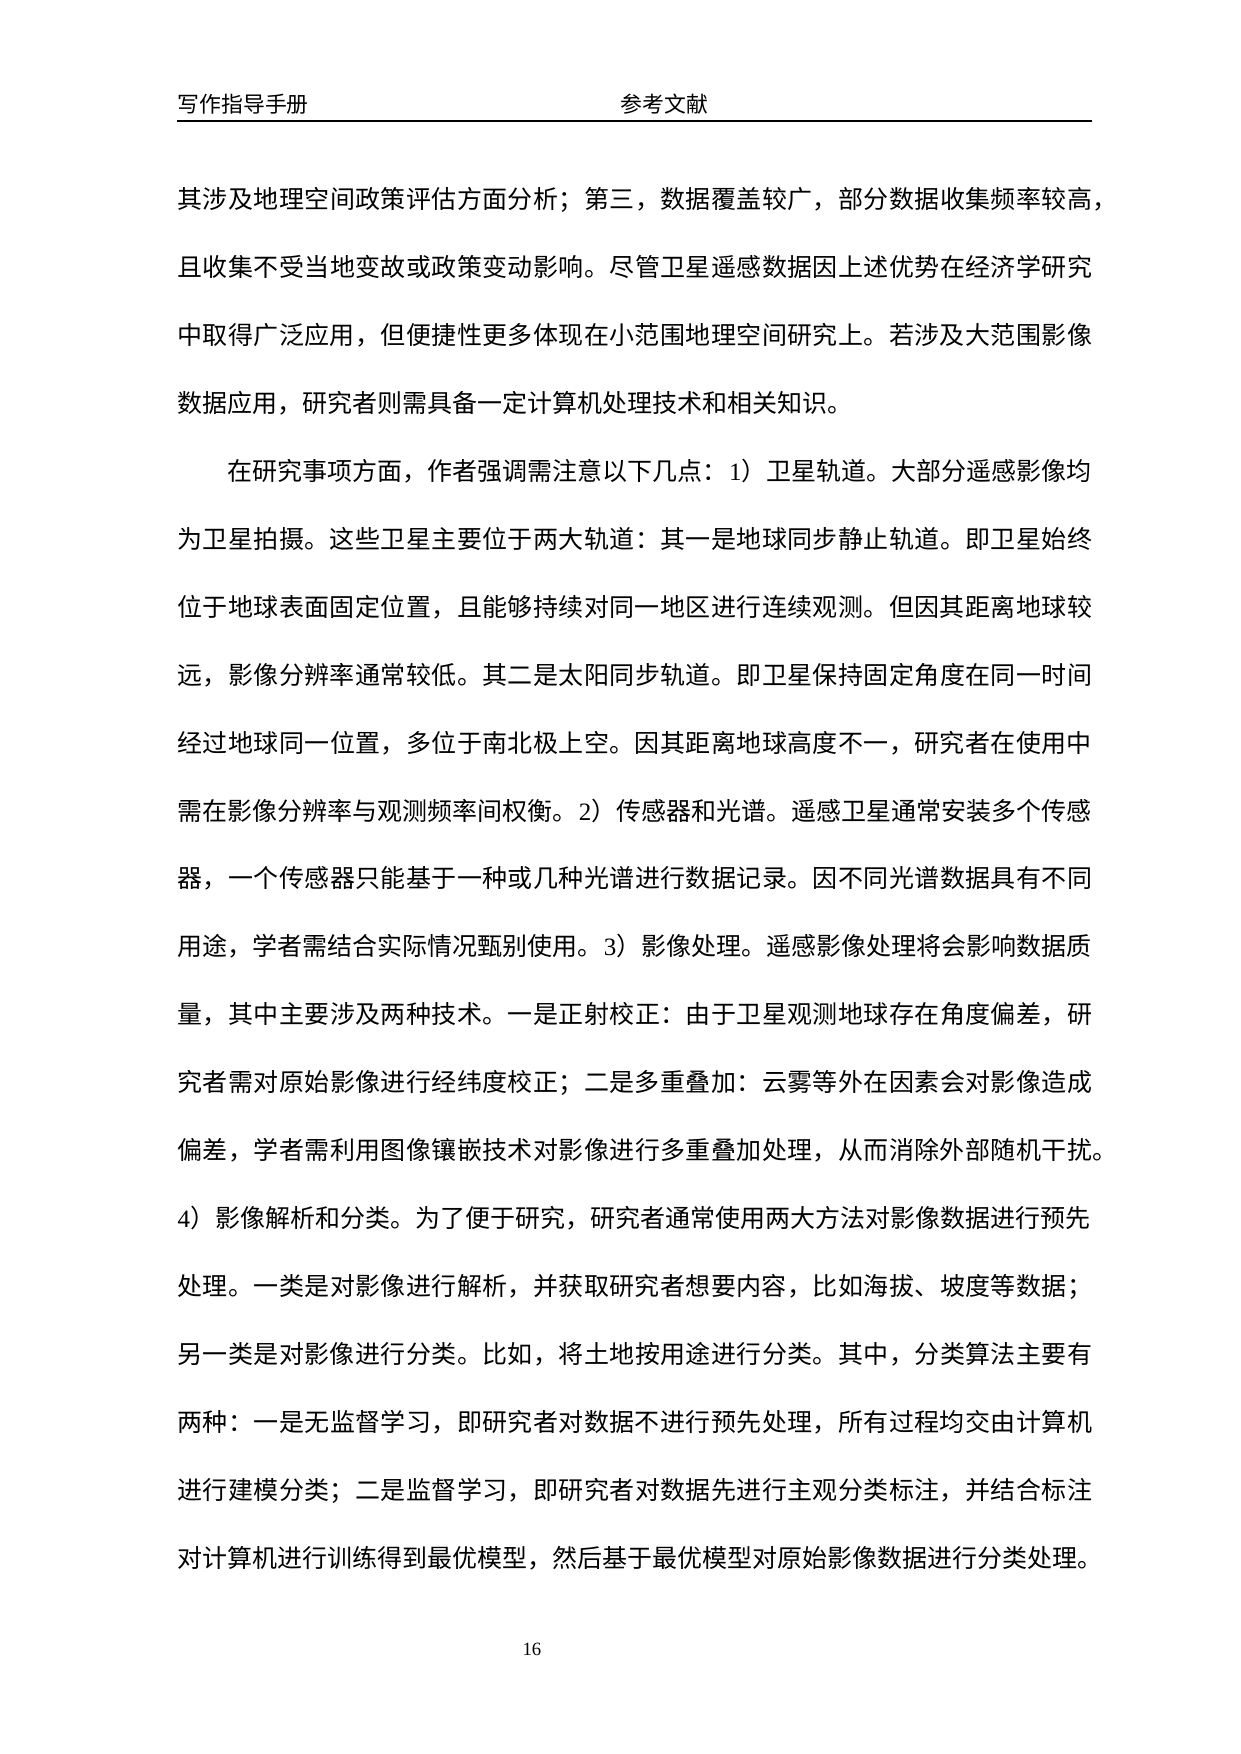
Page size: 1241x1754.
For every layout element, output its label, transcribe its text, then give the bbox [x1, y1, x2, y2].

text 在研究事项方面，作者强调需注意以下几点：1）卫星轨道。大部分遥感影像均为卫星拍摄。这些卫星主要位于两大轨道：其一是地球同步静止轨道。即卫星始终位于地球表面固定位置，且能够持续对同一地区进行连续观测。但因其距离地球较远，影像分辨率通常较低。其二是太阳同步轨道。即卫星保持固定角度在同一时间经过地球同一位置，多位于南北极上空。因其距离地球高度不一，研究者在使用中需在影像分辨率与观测频率间权衡。2）传感器和光谱。遥感卫星通常安装多个传感器，一个传感器只能基于一种或几种光谱进行数据记录。因不同光谱数据具有不同用途，学者需结合实际情况甄别使用。3）影像处理。遥感影像处理将会影响数据质量，其中主要涉及两种技术。一是正射校正：由于卫星观测地球存在角度偏差，研究者需对原始影像进行经纬度校正；二是多重叠加：云雾等外在因素会对影像造成偏差，学者需利用图像镶嵌技术对影像进行多重叠加处理，从而消除外部随机干扰。4）影像解析和分类。为了便于研究，研究者通常使用两大方法对影像数据进行预先处理。一类是对影像进行解析，并获取研究者想要内容，比如海拔、坡度等数据；另一类是对影像进行分类。比如，将土地按用途进行分类。其中，分类算法主要有两种：一是无监督学习，即研究者对数据不进行预先处理，所有过程均交由计算机进行建模分类；二是监督学习，即研究者对数据先进行主观分类标注，并结合标注对计算机进行训练得到最优模型，然后基于最优模型对原始影像数据进行分类处理。 [177, 436, 1092, 1590]
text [177, 164, 1092, 436]
